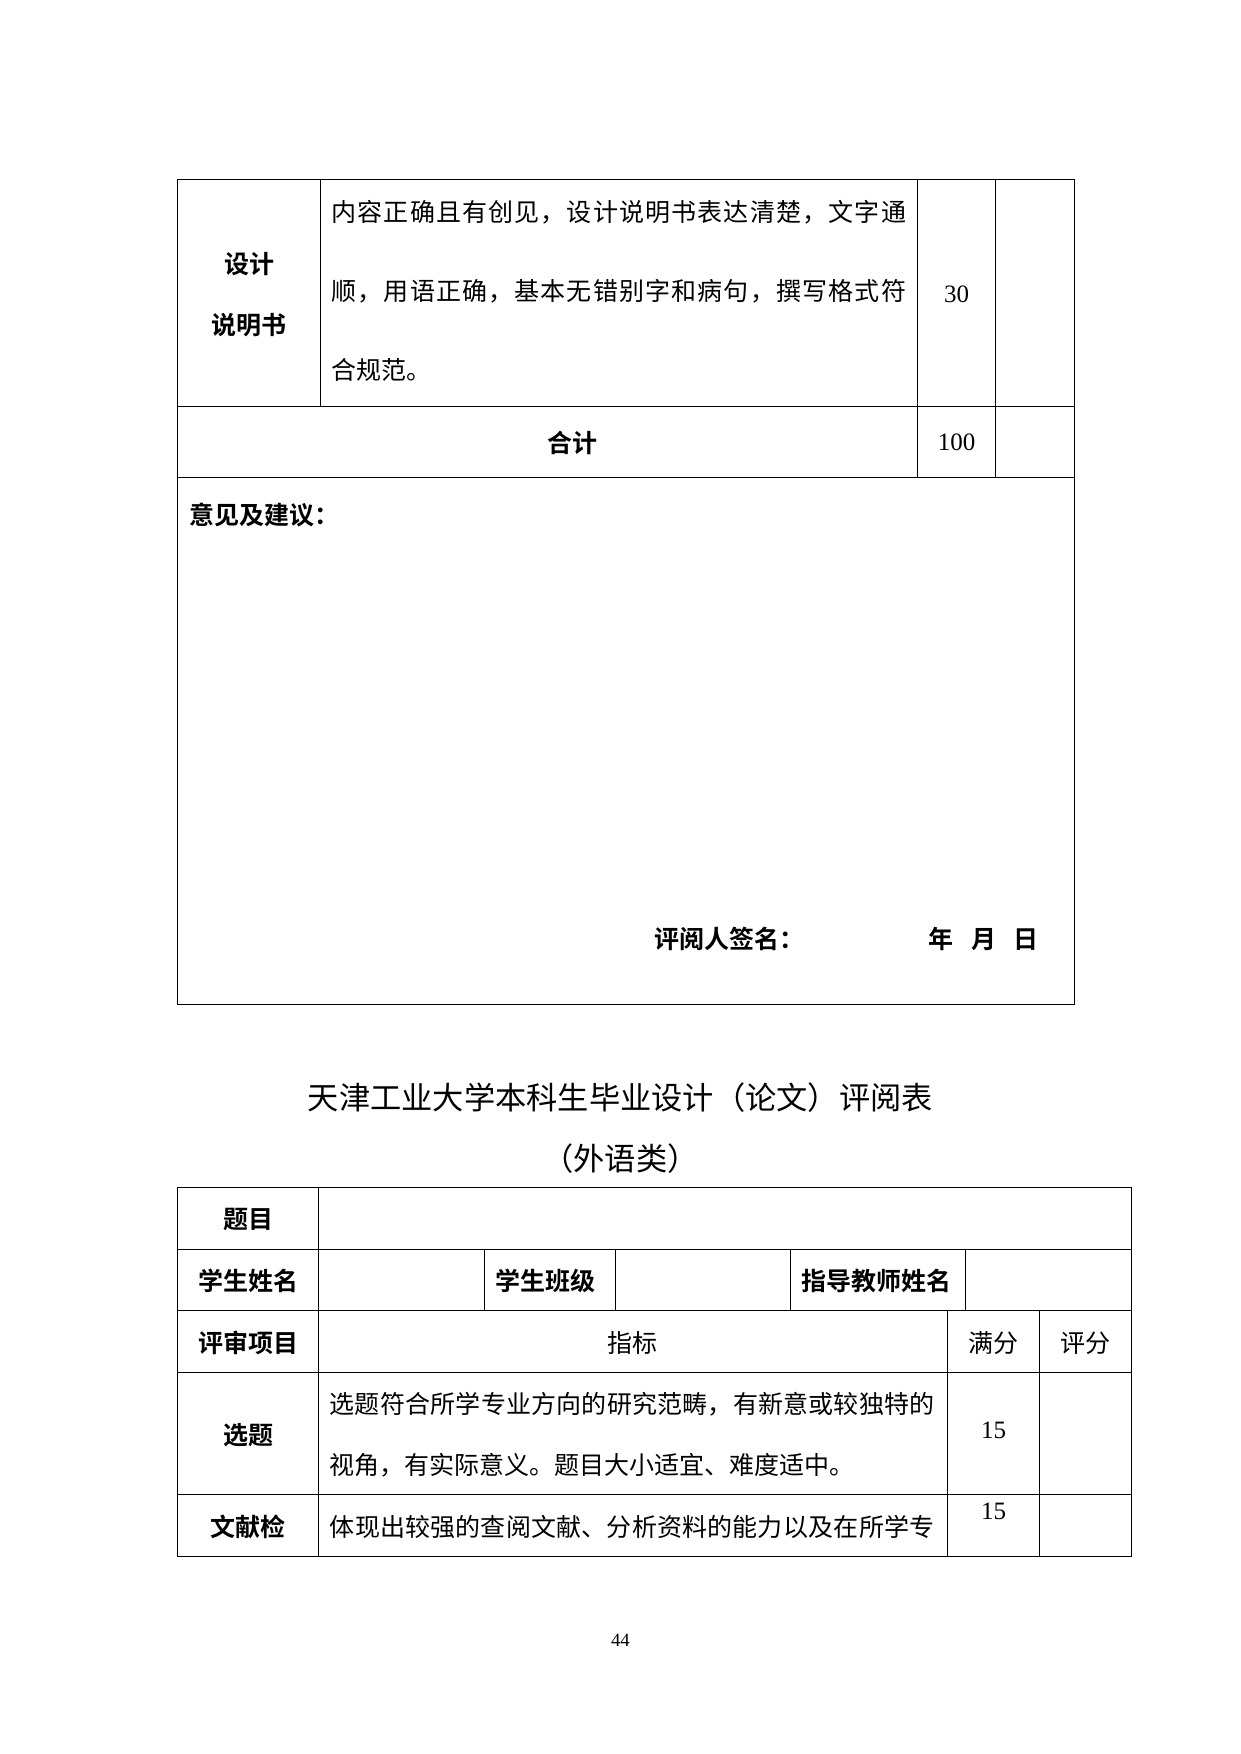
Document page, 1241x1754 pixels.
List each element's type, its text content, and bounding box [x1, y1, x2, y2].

table_cell 30 [918, 180, 995, 406]
table_cell 满分 [948, 1311, 1039, 1372]
table_header [319, 1188, 1131, 1248]
table_cell 100 [918, 407, 995, 477]
table_cell 文献检索、调查研究 [178, 1495, 318, 1556]
table_cell 内容正确且有创见，设计说明书表达清楚，文字通顺，用语正确，基本无错别字和病句，撰写格式符合规范。 [321, 180, 917, 406]
table_cell [996, 180, 1074, 406]
table_header 题目 [178, 1188, 318, 1248]
table_cell 设计 说明书 [178, 180, 320, 406]
table_cell [1040, 1373, 1131, 1494]
table_cell 15 [948, 1373, 1039, 1494]
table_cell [319, 1495, 947, 1556]
table_cell [616, 1250, 790, 1310]
table_cell 选题符合所学专业方向的研究范畴，有新意或较独特的视角，有实际意义。题目大小适宜、难度适中。 [319, 1373, 947, 1494]
text （外语类） [177, 1126, 1063, 1187]
table_cell 意见及建议： 评阅人签名： 年 月 日 [178, 478, 1074, 1004]
table_cell 15 [948, 1495, 1039, 1556]
table_cell 评分 [1040, 1311, 1131, 1372]
table_cell [996, 407, 1074, 477]
table_cell [966, 1250, 1131, 1310]
text 天津工业大学本科生毕业设计（论文）评阅表 [177, 1066, 1063, 1126]
table_cell 指导教师姓名 [791, 1250, 965, 1310]
table_cell [1040, 1495, 1131, 1556]
table_cell 合计 [178, 407, 917, 477]
table_cell 选题 [178, 1373, 318, 1494]
table_cell 学生班级 [485, 1250, 615, 1310]
table_cell 学生姓名 [178, 1250, 318, 1310]
table_cell 评审项目 [178, 1311, 318, 1372]
table_cell [319, 1250, 484, 1310]
table_cell 指标 [319, 1311, 947, 1372]
